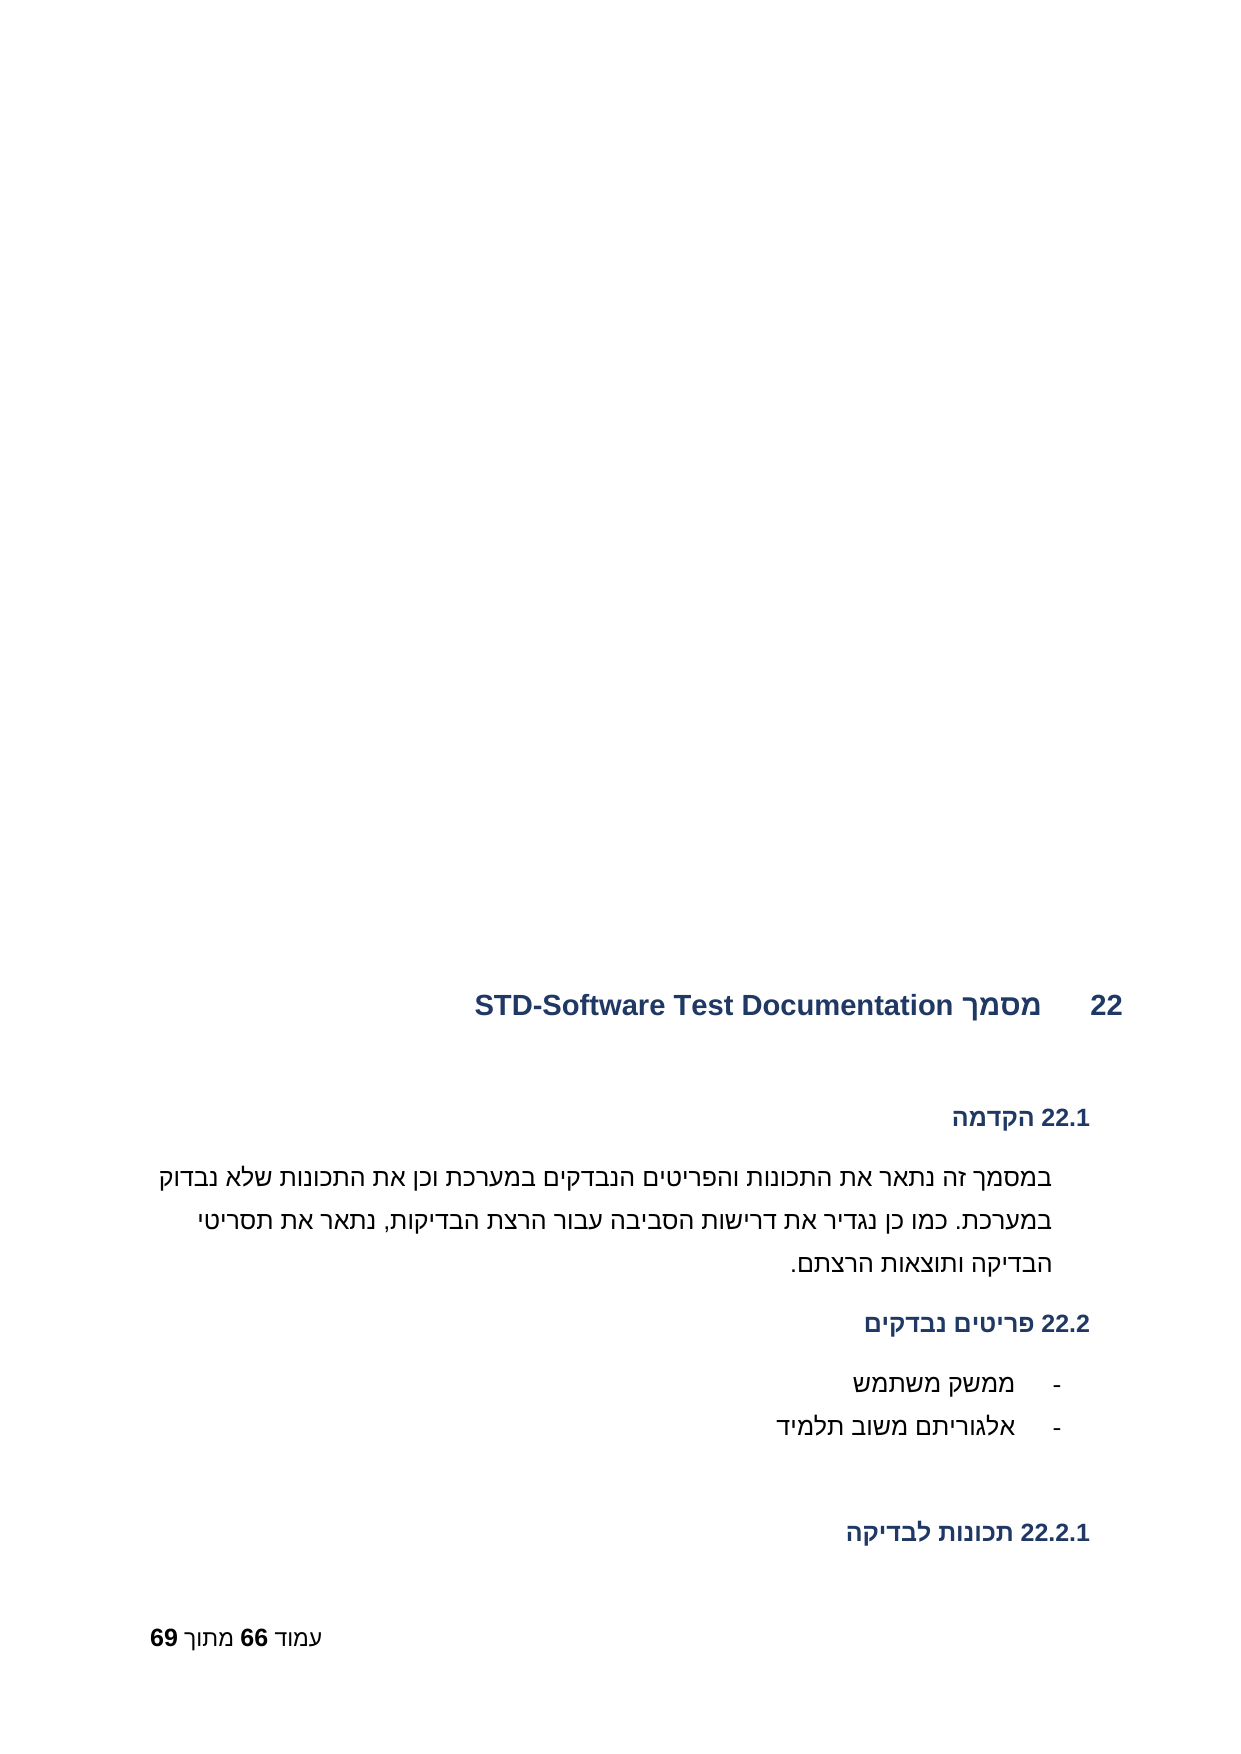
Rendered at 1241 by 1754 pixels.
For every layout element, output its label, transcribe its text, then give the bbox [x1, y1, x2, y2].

text 22.2 פריטים נבדקים [150, 1309, 1090, 1338]
list ממשק משתמש [150, 1369, 1053, 1398]
text במסמך זה נתאר את התכונות והפריטים הנבדקים במערכת וכן את התכונות שלא נבדוק במערכת. כמו כן נגדיר את דרישות הסביבה עבור הרצת הבדיקות, נתאר את תסריטי הבדיקה ותוצאות הרצתם. [150, 1163, 1053, 1278]
text 22.1 הקדמה [150, 1103, 1090, 1132]
list מסמך STD-Software Test Documentation [150, 988, 1090, 1022]
list אלגוריתם משוב תלמיד [150, 1412, 1053, 1441]
text 22.2.1 תכונות לבדיקה [150, 1518, 1090, 1547]
